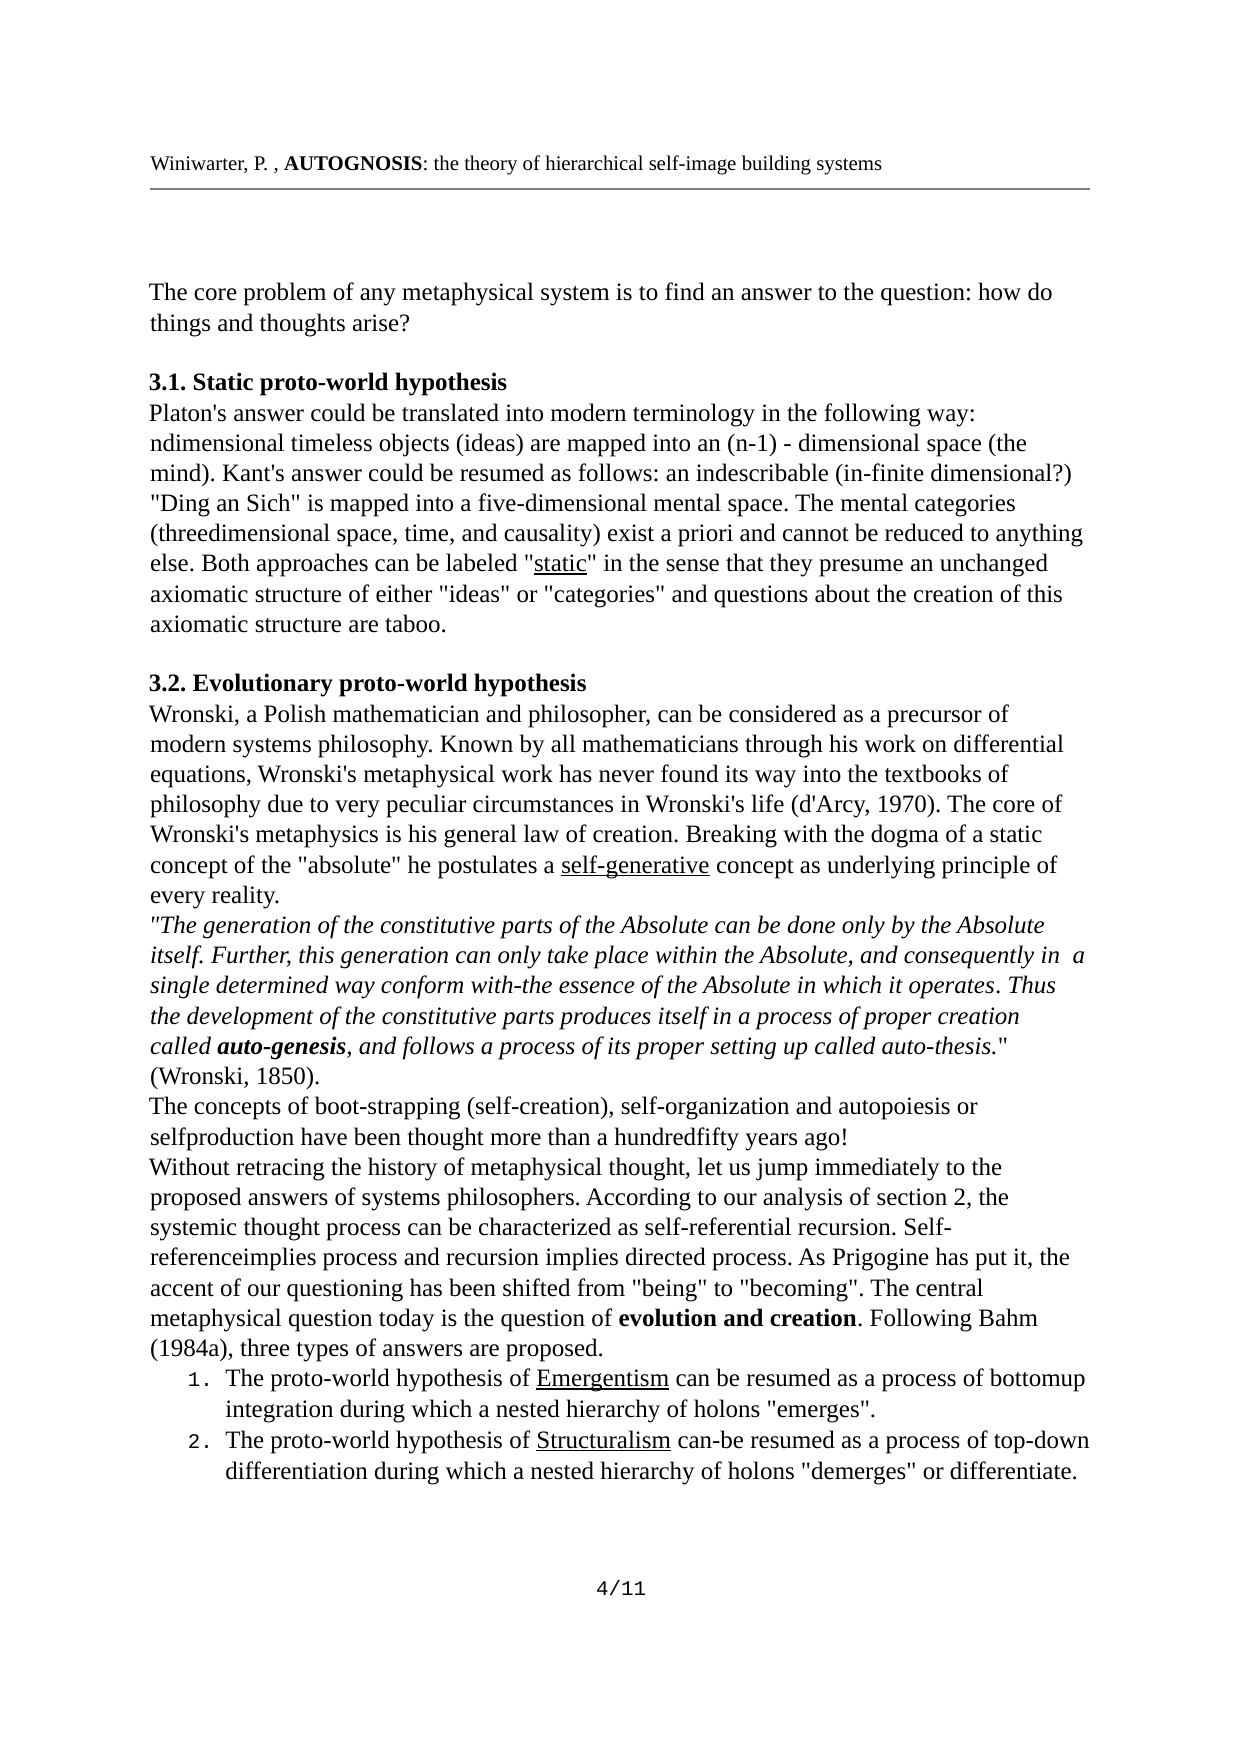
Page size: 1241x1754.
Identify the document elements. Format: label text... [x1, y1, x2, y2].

subtitle 3.1. Static proto-world hypothesis [149, 367, 1091, 396]
list The proto-world hypothesis of Emergentism can be resumed as a process of bottomup integration during which a nested hierarchy of holons "emerges". [188, 1363, 1091, 1423]
text "The generation of the constitutive parts of the Absolute can be done only by the Absolute itself. Further, this generation can only take place within the Absolute, and consequently in a single determined way conform with-the essence of the Absolute in which it operates. Thus the development of the constitutive parts produces itself in a process of proper creation called auto-genesis, and follows a process of its proper setting up called auto-thesis." (Wronski, 1850). [149, 910, 1091, 1090]
text The core problem of any metaphysical system is to find an answer to the question: how do things and thoughts arise? [149, 277, 1091, 336]
subtitle 3.2. Evolutionary proto-world hypothesis [149, 668, 1091, 697]
text Platon's answer could be translated into modern terminology in the following way: ndimensional timeless objects (ideas) are mapped into an (n-1) - dimensional space (the mind). Kant's answer could be resumed as follows: an indescribable (in-finite dimensional?) "Ding an Sich" is mapped into a five-dimensional mental space. The mental categories (threedimensional space, time, and causality) exist a priori and cannot be reduced to anything else. Both approaches can be labeled "static" in the sense that they presume an unchanged axiomatic structure of either "ideas" or "categories" and questions about the creation of this axiomatic structure are taboo. [149, 398, 1091, 637]
text The concepts of boot-strapping (self-creation), self-organization and autopoiesis or selfproduction have been thought more than a hundredfifty years ago! [149, 1091, 1091, 1150]
text Wronski, a Polish mathematician and philosopher, can be considered as a precursor of modern systems philosophy. Known by all mathematicians through his work on differential equations, Wronski's metaphysical work has never found its way into the textbooks of philosophy due to very peculiar circumstances in Wronski's life (d'Arcy, 1970). The core of Wronski's metaphysics is his general law of creation. Breaking with the dogma of a static concept of the "absolute" he postulates a self-generative concept as underlying principle of every reality. [149, 699, 1091, 908]
text Without retracing the history of metaphysical thought, let us jump immediately to the proposed answers of systems philosophers. According to our analysis of section 2, the systemic thought process can be characterized as self-referential recursion. Self-referenceimplies process and recursion implies directed process. As Prigogine has put it, the accent of our questioning has been shifted from "being" to "becoming". The central metaphysical question today is the question of evolution and creation. Following Bahm (1984a), three types of answers are proposed. [149, 1152, 1076, 1362]
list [188, 1425, 1091, 1485]
